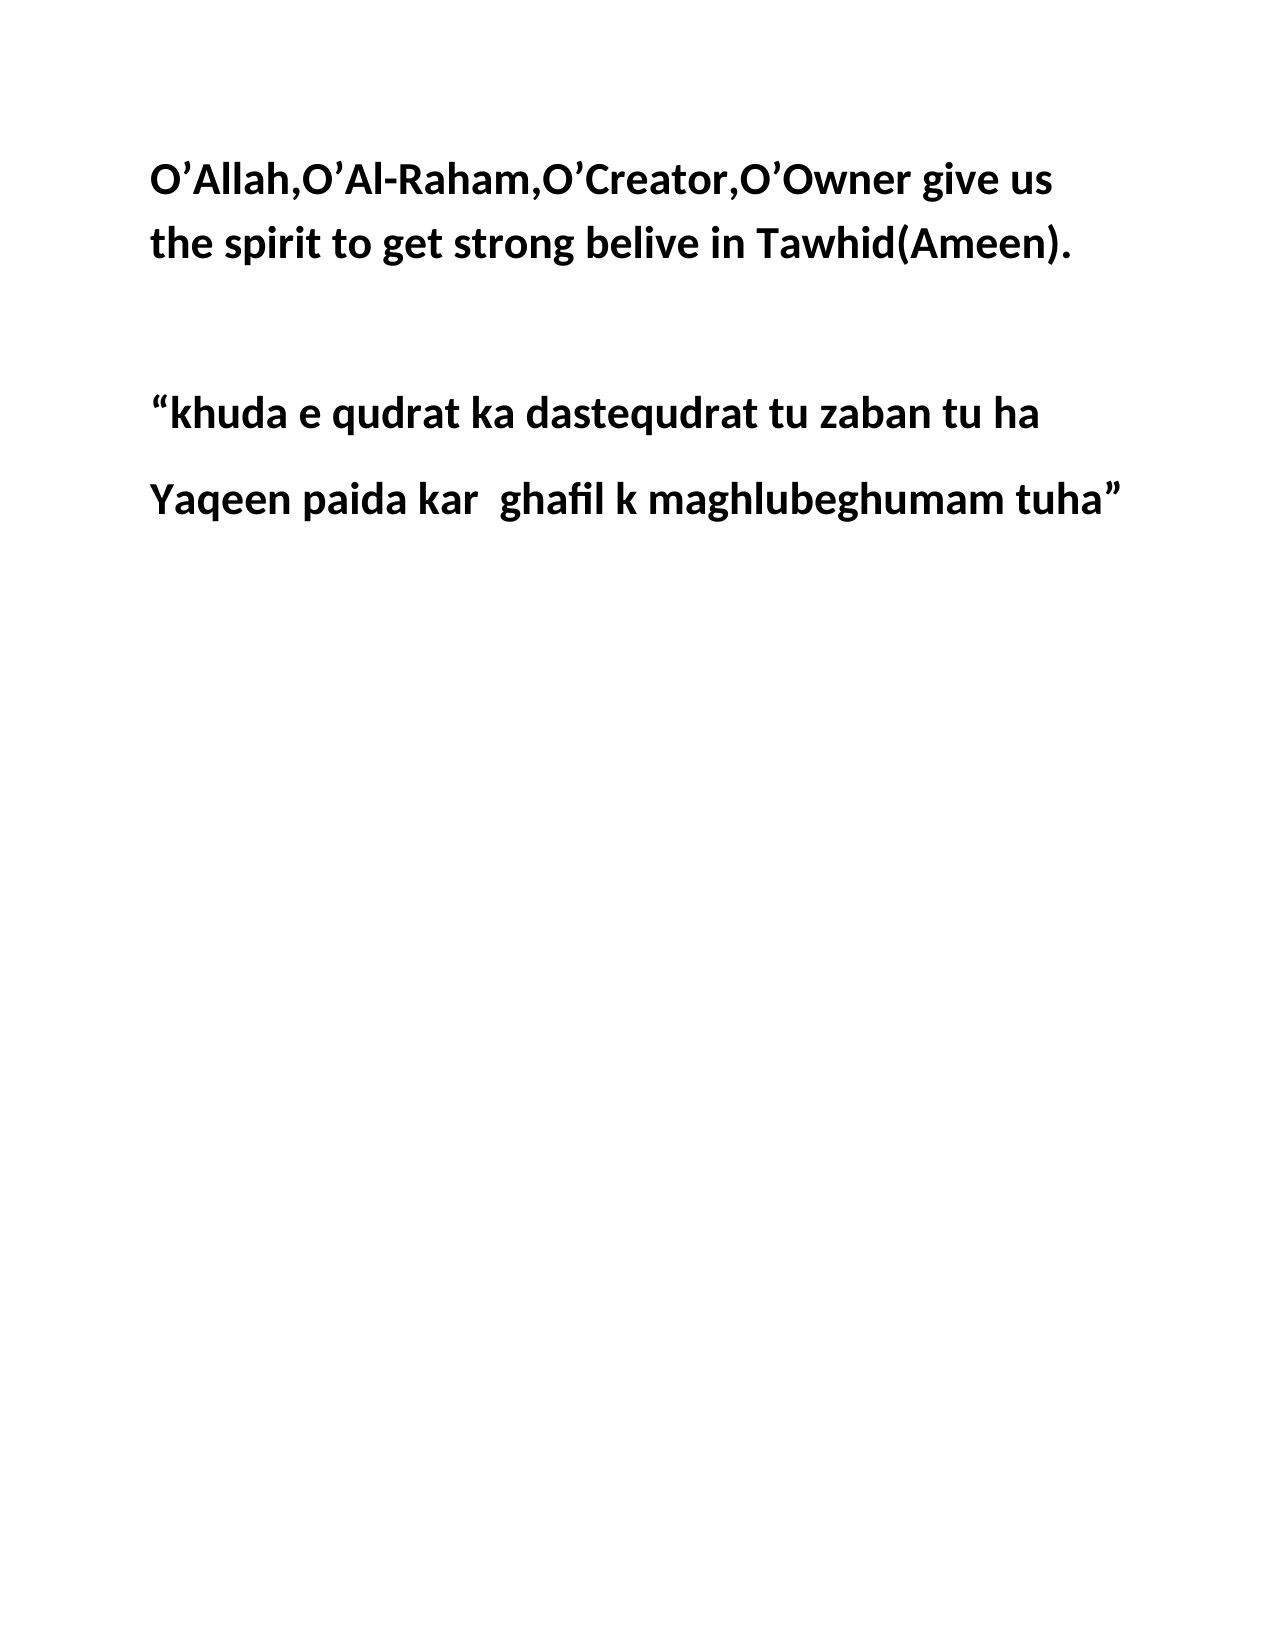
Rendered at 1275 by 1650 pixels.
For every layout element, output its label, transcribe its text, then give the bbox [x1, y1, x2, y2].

text “khuda e qudrat ka dastequdrat tu zaban tu ha [150, 384, 1125, 440]
text O’Allah,O’Al-Raham,O’Creator,O’Owner give us the spirit to get strong belive in Tawhid(Ameen). [150, 150, 1125, 270]
text Yaqeen paida kar ghafil k maghlubeghumam tuha” [150, 469, 1125, 526]
